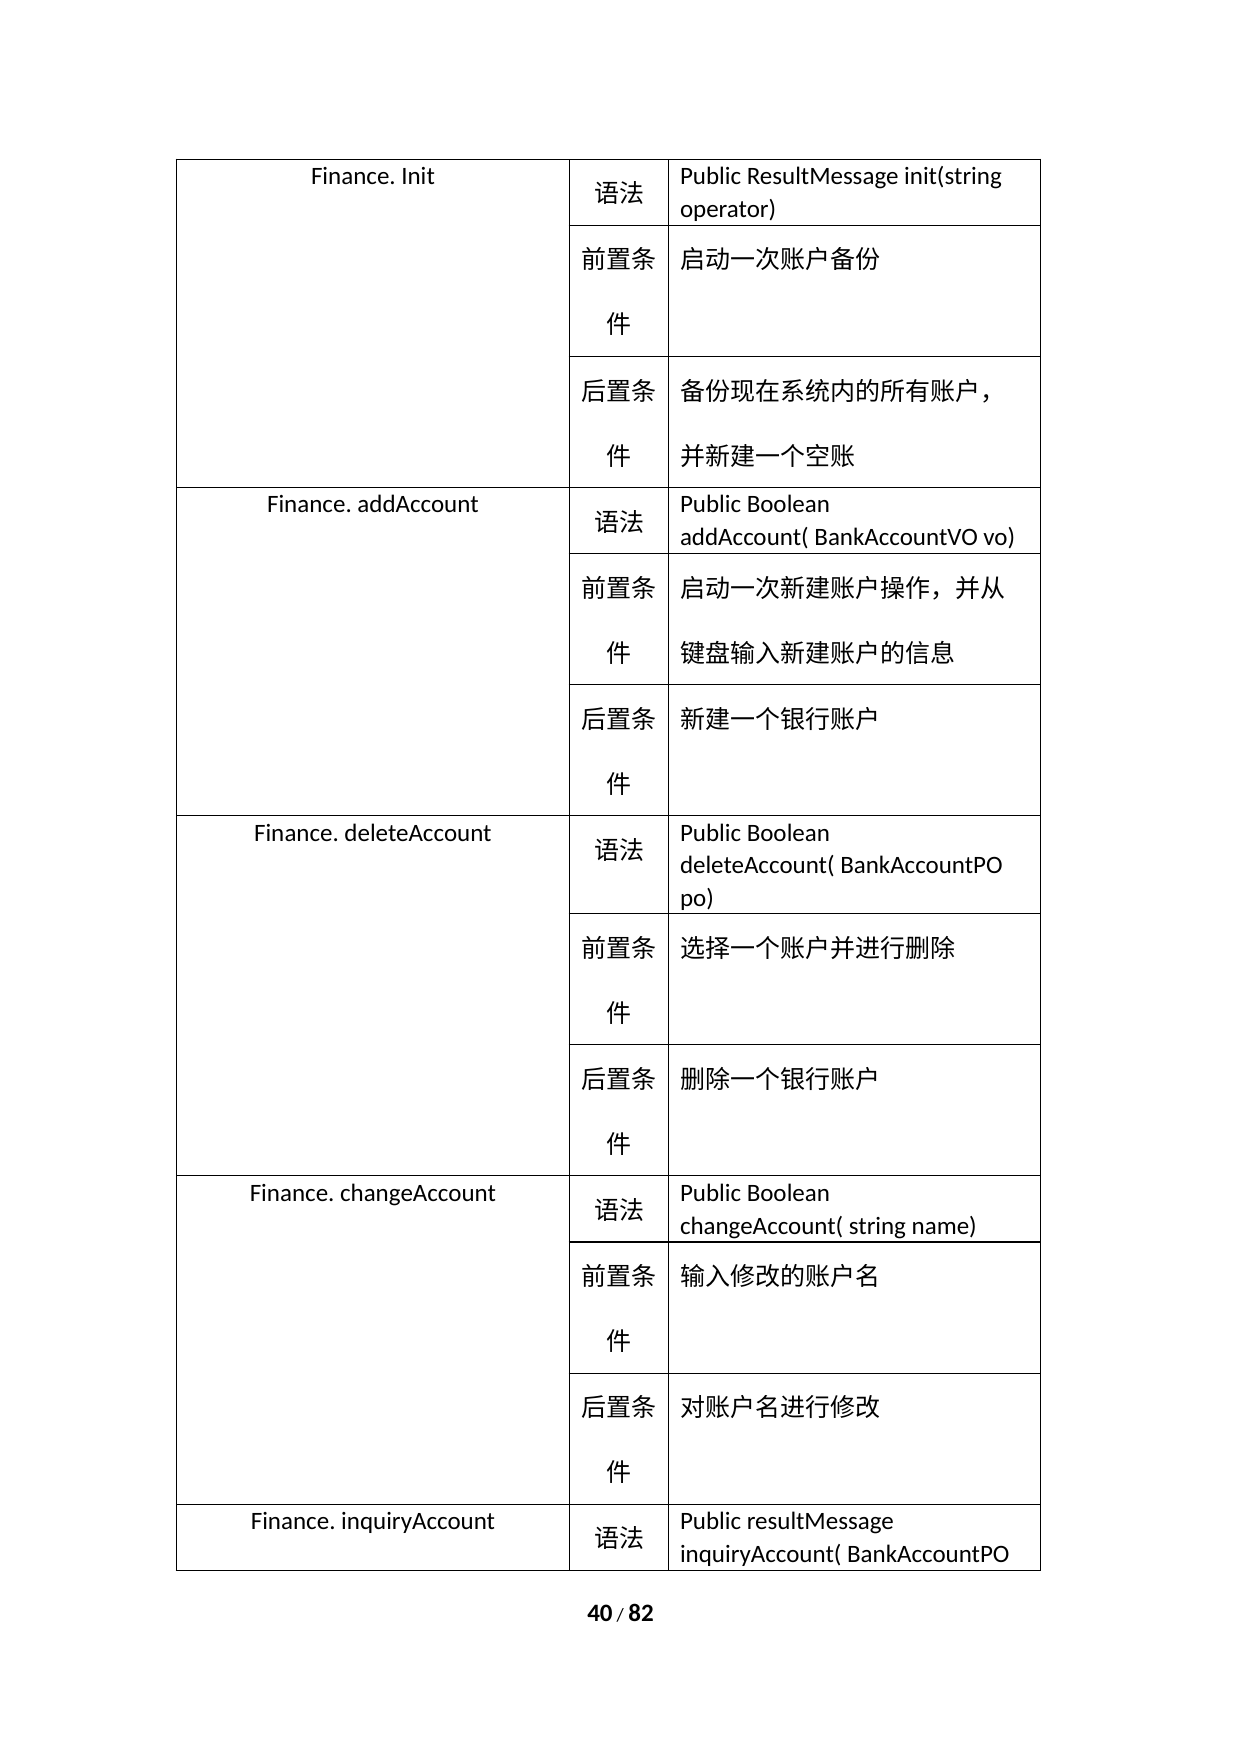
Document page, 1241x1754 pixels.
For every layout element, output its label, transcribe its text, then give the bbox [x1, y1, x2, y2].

table_cell 备份现在系统内的所有账户，并新建一个空账 [669, 357, 1040, 487]
table_cell Public resultMessage inquiryAccount( BankAccountPO po) [669, 1505, 1040, 1569]
table_cell 选择一个账户并进行删除 [669, 914, 1040, 1044]
table_cell Public Boolean changeAccount( string name) [669, 1176, 1040, 1241]
table_cell 前置条件 [570, 914, 668, 1044]
table_cell 语法 [570, 816, 668, 913]
table_cell 删除一个银行账户 [669, 1045, 1040, 1175]
table_cell 后置条件 [570, 685, 668, 815]
table_cell Public Boolean deleteAccount( BankAccountPO po) [669, 816, 1040, 913]
table_cell Public Boolean addAccount( BankAccountVO vo) [669, 488, 1040, 553]
table_cell 语法 [570, 1505, 668, 1569]
table_cell 后置条件 [570, 1374, 668, 1503]
table_cell 新建一个银行账户 [669, 685, 1040, 815]
table_cell Finance. deleteAccount [177, 816, 569, 1175]
table_cell Public ResultMessage init(string operator) [669, 160, 1040, 224]
table_cell 启动一次账户备份 [669, 226, 1040, 356]
table_cell 后置条件 [570, 357, 668, 487]
table_cell 语法 [570, 488, 668, 553]
table_cell 输入修改的账户名 [669, 1243, 1040, 1372]
table_cell 对账户名进行修改 [669, 1374, 1040, 1503]
table_cell 语法 [570, 160, 668, 224]
table_cell Finance. addAccount [177, 488, 569, 815]
table_cell 启动一次新建账户操作，并从键盘输入新建账户的信息 [669, 554, 1040, 684]
table_cell 前置条件 [570, 554, 668, 684]
table_cell 前置条件 [570, 226, 668, 356]
table_cell Finance. changeAccount [177, 1176, 569, 1503]
table_cell Finance. Init [177, 160, 569, 487]
table_cell Finance. inquiryAccount [177, 1505, 569, 1569]
table_cell 语法 [570, 1176, 668, 1241]
table_cell 后置条件 [570, 1045, 668, 1175]
table_cell 前置条件 [570, 1243, 668, 1372]
